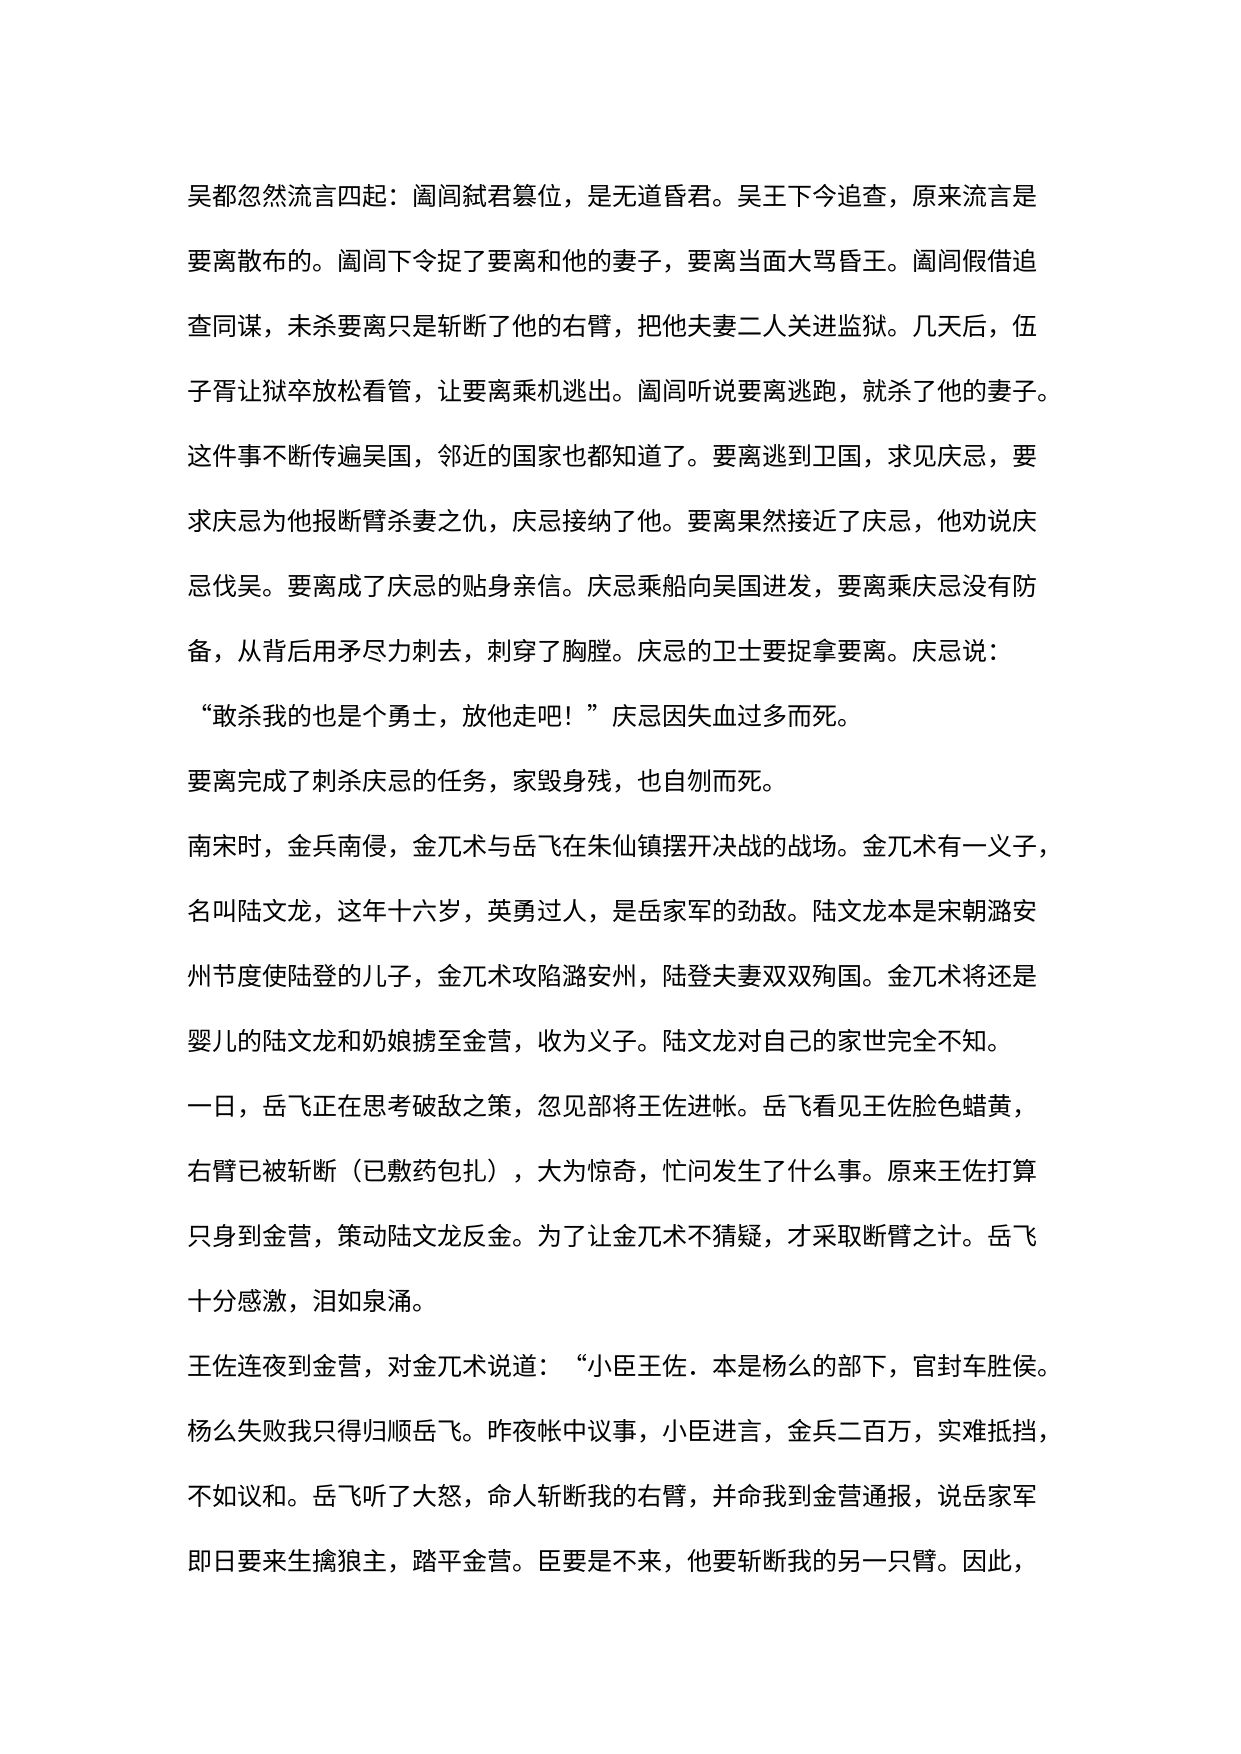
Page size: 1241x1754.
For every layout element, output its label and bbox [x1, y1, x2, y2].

list [187, 162, 1053, 1592]
